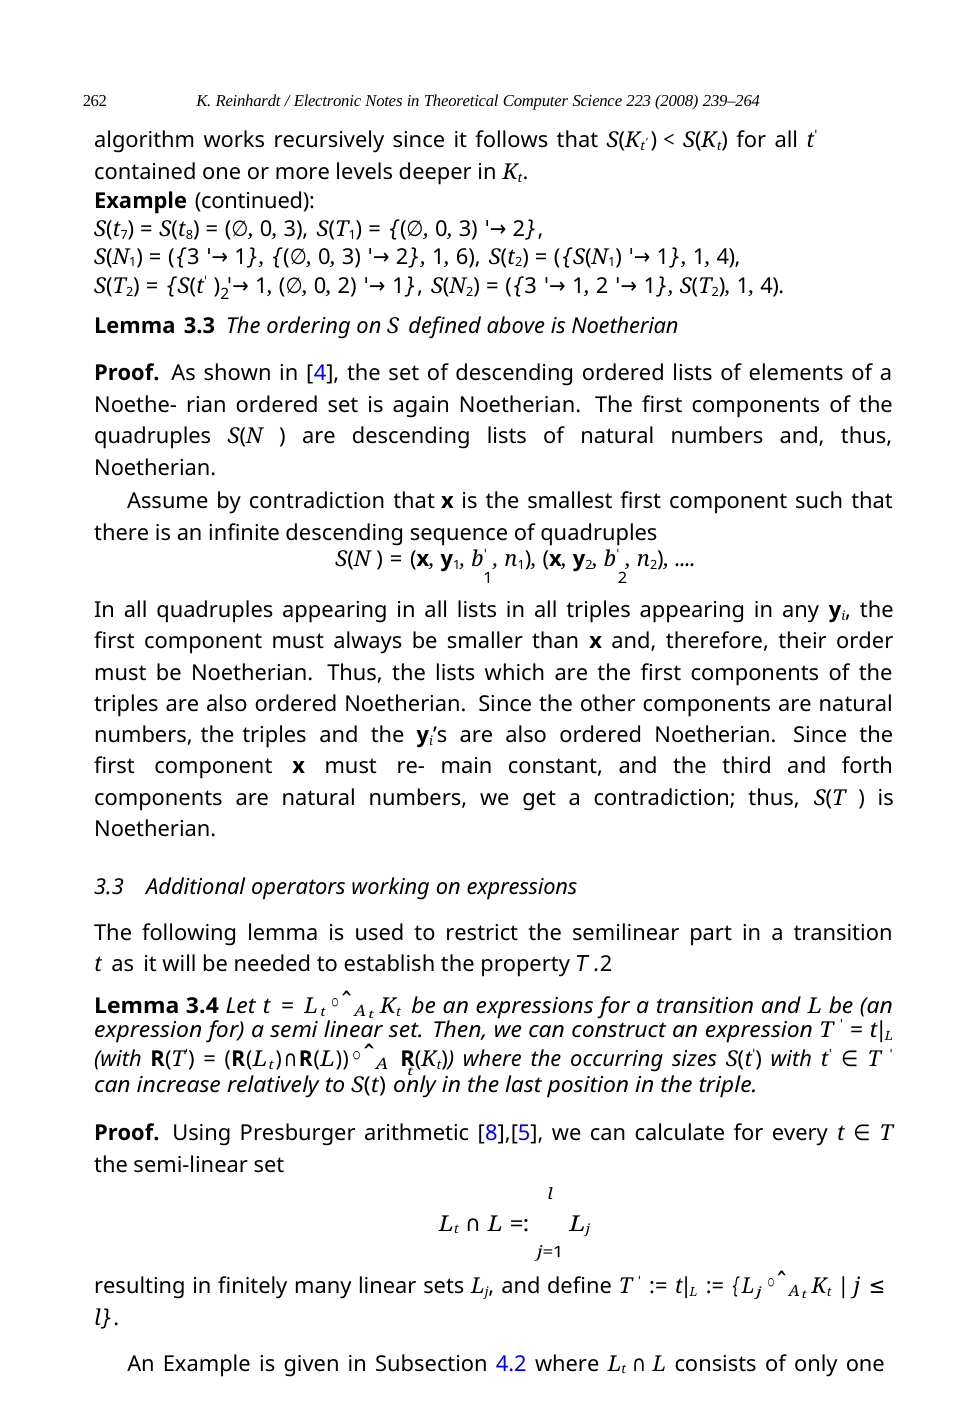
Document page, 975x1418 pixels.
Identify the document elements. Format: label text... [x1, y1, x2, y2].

text 1 2 [483, 571, 910, 587]
text S(N ) = (x, y1, b' , n1), (x, y2, b' , n2), .... [120, 552, 910, 571]
text Proof. As shown in [4], the set of descending ordered lists of elements of a Noethe- rian ordered set is again Noetherian. The first components of the quadruples S(N ) are descending lists of natural numbers and, thus, Noetherian. [94, 357, 893, 482]
text algorithm works recursively since it follows that S(Kt' ) < S(Kt) for all t' contained one or more levels deeper in Kt. [94, 124, 910, 186]
text S(t7) = S(t8) = (∅, 0, 3), S(T1) = {(∅, 0, 3) '→ 2}, [94, 214, 910, 242]
text Lemma 3.4 Let t = Lt◦ˆAt Kt be an expressions for a transition and L be (an expression for) a semi linear set. Then, we can construct an expression T ' = t|L (with R(T') = (R(Lt)∩R(L))◦ˆA R(Kt)) where the occurring sizes S(t') with t' ∈ T ' can increase relatively to S(t) only in the last position in the triple. [94, 988, 893, 1099]
list Additional operators working on expressions [94, 871, 910, 901]
text S(N1) = ({3 '→ 1}, {(∅, 0, 3) '→ 2}, 1, 6), S(t2) = ({S(N1) '→ 1}, 1, 4), [94, 242, 910, 270]
text S(T2) = {S(t' ) '→ 1, (∅, 0, 2) '→ 1}, S(N2) = ({3 '→ 1, 2 '→ 1}, S(T2), 1, 4). [94, 270, 910, 299]
text l [190, 1182, 910, 1204]
text Lt ∩ L =: Lj [118, 1208, 910, 1237]
text The following lemma is used to restrict the semilinear part in a transition t as it will be needed to establish the property T .2 [94, 917, 893, 978]
text In all quadruples appearing in all lists in all triples appearing in any yi, the first component must always be smaller than x and, therefore, their order must be Noetherian. Thus, the lists which are the first components of the triples are also ordered Noetherian. Since the other components are natural numbers, the triples and the yi’s are also ordered Noetherian. Since the first component x must re- main constant, and the third and forth components are natural numbers, we get a contradiction; thus, S(T ) is Noetherian. [94, 594, 893, 843]
text Proof. Using Presburger arithmetic [8],[5], we can calculate for every t ∈ T the semi-linear set [94, 1117, 893, 1179]
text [94, 1348, 910, 1378]
text Assume by contradiction that x is the smallest first component such that there is an infinite descending sequence of quadruples [94, 485, 893, 547]
text resulting in finitely many linear sets Lj, and define T ' := t|L := {Lj◦ˆAt Kt | j ≤ l}. [94, 1262, 910, 1332]
text Example (continued): [94, 189, 910, 214]
text j=1 [190, 1240, 910, 1262]
text Lemma 3.3 The ordering on S deﬁned above is Noetherian [94, 310, 910, 340]
